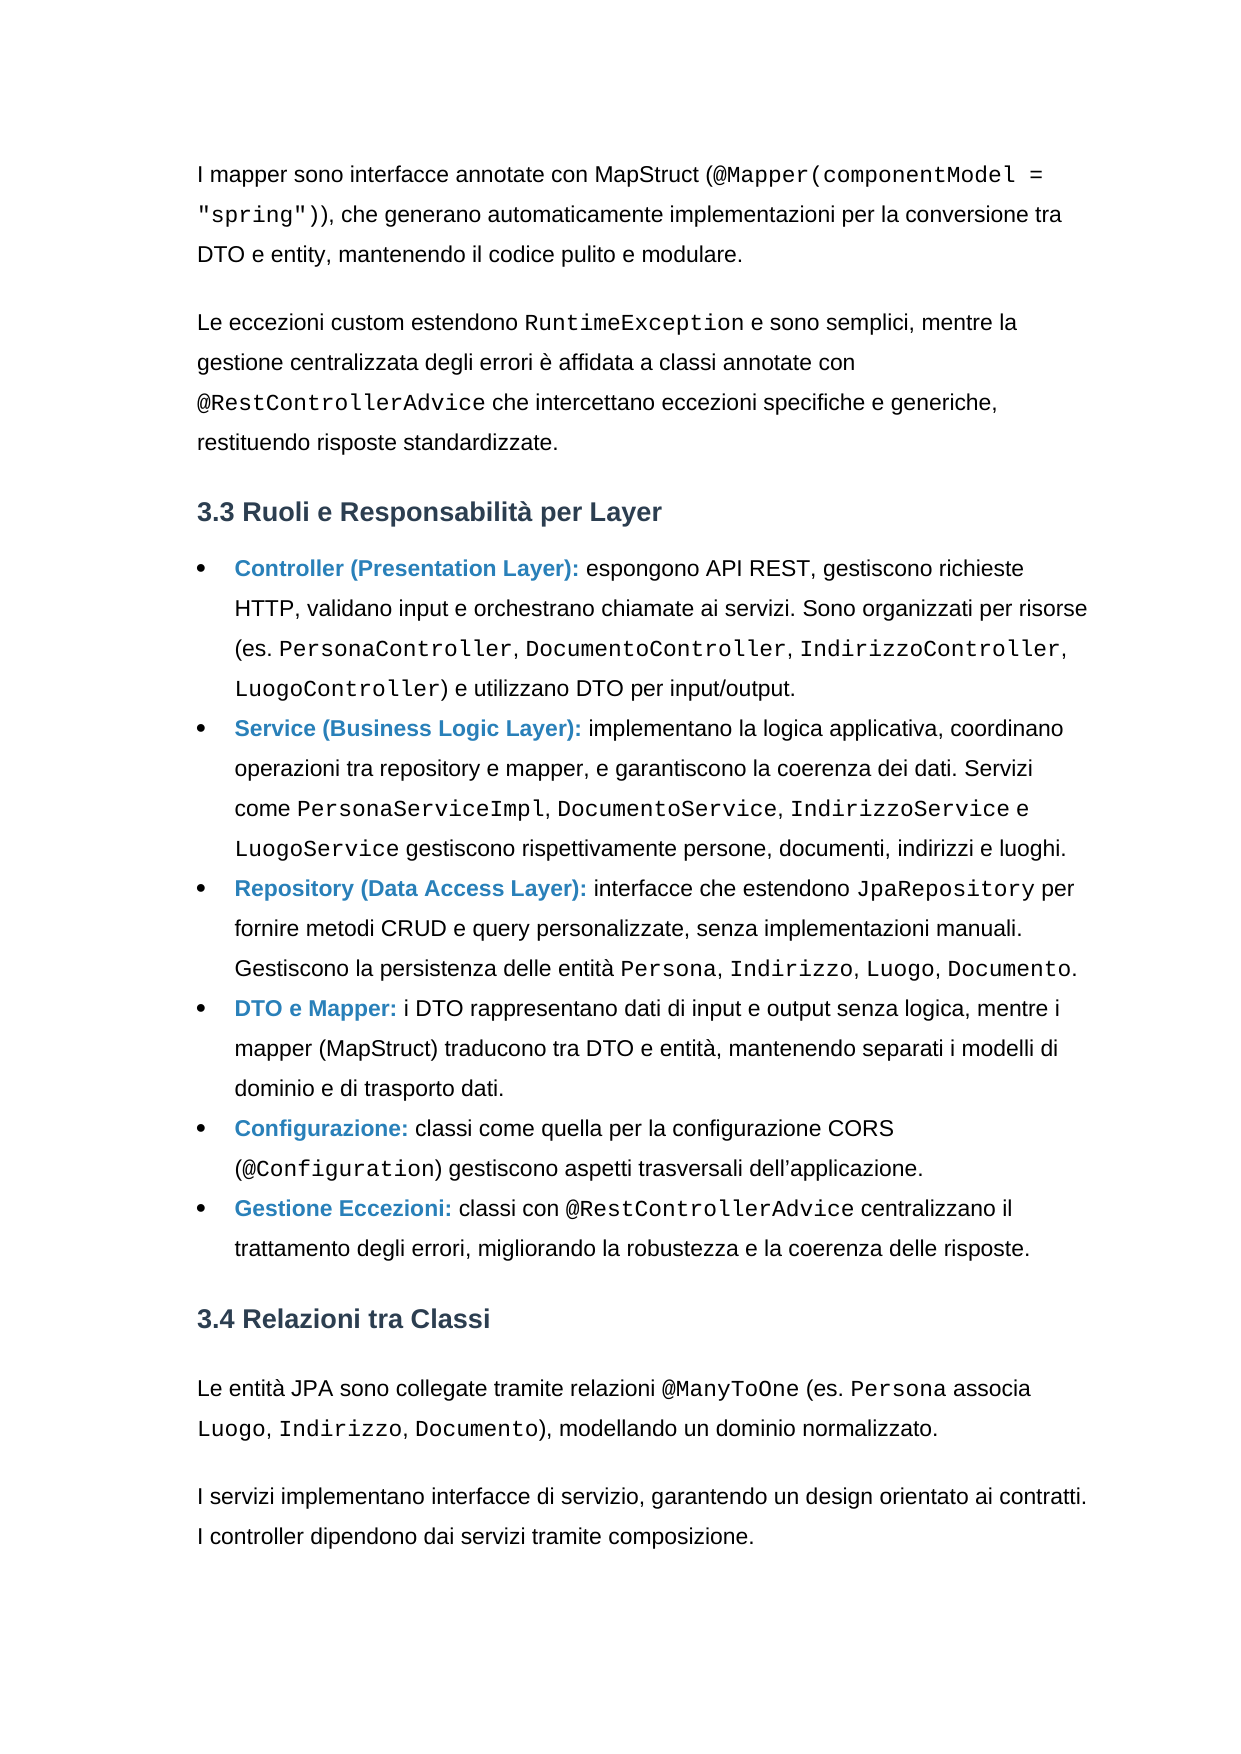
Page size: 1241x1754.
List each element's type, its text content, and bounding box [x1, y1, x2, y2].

list Gestione Eccezioni: classi con @RestControllerAdvice centralizzano il trattamento degli errori, migliorando la robustezza e la coerenza delle risposte. [197, 1185, 1090, 1265]
list DTO e Mapper: i DTO rappresentano dati di input e output senza logica, mentre i mapper (MapStruct) traducono tra DTO e entità, mantenendo separati i modelli di dominio e di trasporto dati. [197, 985, 1090, 1105]
list Configurazione: classi come quella per la configurazione CORS (@Configuration) gestiscono aspetti trasversali dell’applicazione. [197, 1105, 1090, 1185]
list Repository (Data Access Layer): interfacce che estendono JpaRepository per fornire metodi CRUD e query personalizzate, senza implementazioni manuali. Gestiscono la persistenza delle entità Persona, Indirizzo, Luogo, Documento. [197, 865, 1090, 985]
text Le entità JPA sono collegate tramite relazioni @ManyToOne (es. Persona associa Luogo, Indirizzo, Documento), modellando un dominio normalizzato. [197, 1364, 1090, 1444]
subtitle 3.3 Ruoli e Responsabilità per Layer [197, 489, 1090, 529]
text Le eccezioni custom estendono RuntimeException e sono semplici, mentre la gestione centralizzata degli errori è affidata a classi annotate con @RestControllerAdvice che intercettano eccezioni specifiche e generiche, restituendo risposte standardizzate. [197, 298, 1090, 458]
subtitle 3.4 Relazioni tra Classi [197, 1296, 1090, 1336]
list Controller (Presentation Layer): espongono API REST, gestiscono richieste HTTP, validano input e orchestrano chiamate ai servizi. Sono organizzati per risorse (es. PersonaController, DocumentoController, IndirizzoController, LuogoController) e utilizzano DTO per input/output. [197, 545, 1090, 705]
text I mapper sono interfacce annotate con MapStruct (@Mapper(componentModel = "spring")), che generano automaticamente implementazioni per la conversione tra DTO e entity, mantenendo il codice pulito e modulare. [197, 150, 1090, 270]
list Service (Business Logic Layer): implementano la logica applicativa, coordinano operazioni tra repository e mapper, e garantiscono la coerenza dei dati. Servizi come PersonaServiceImpl, DocumentoService, IndirizzoService e LuogoService gestiscono rispettivamente persone, documenti, indirizzi e luoghi. [197, 705, 1090, 865]
text I servizi implementano interfacce di servizio, garantendo un design orientato ai contratti. I controller dipendono dai servizi tramite composizione. [197, 1472, 1090, 1552]
